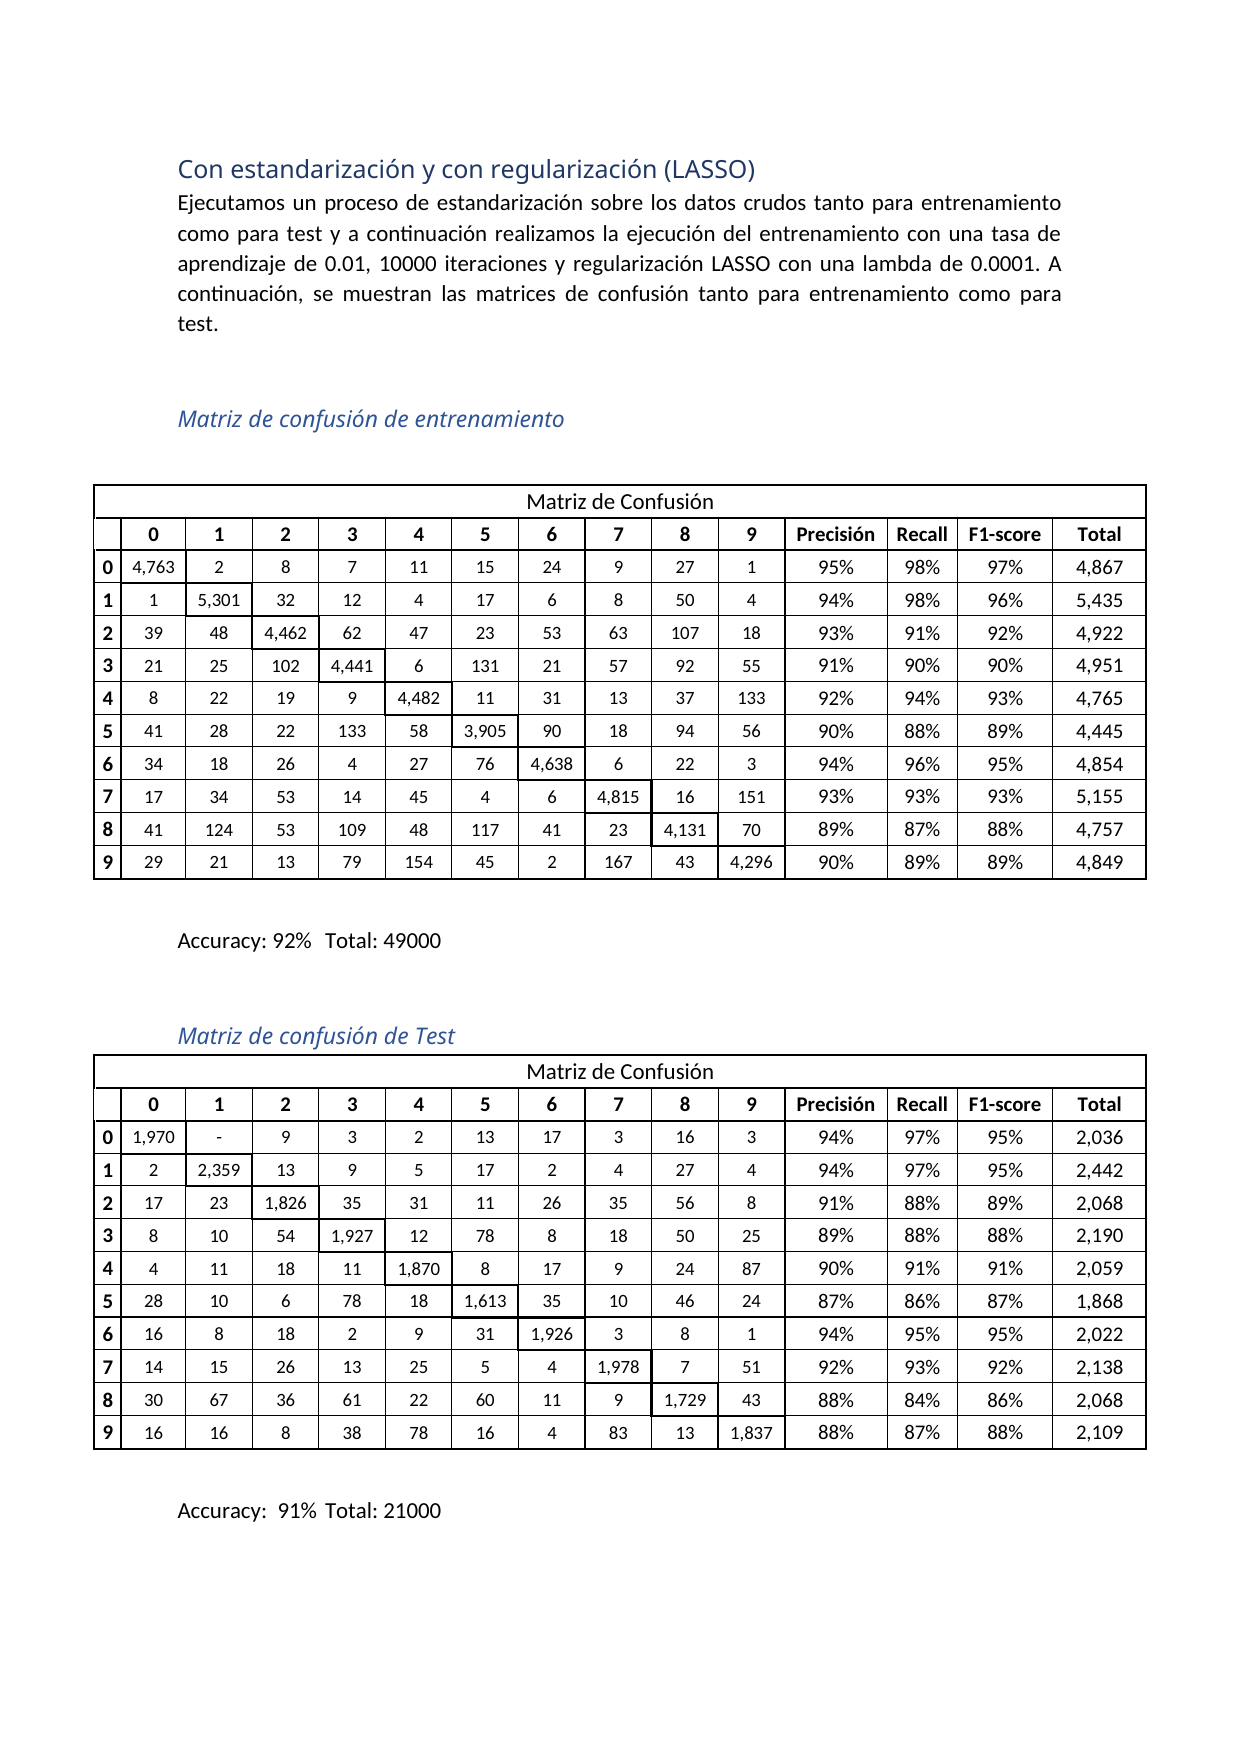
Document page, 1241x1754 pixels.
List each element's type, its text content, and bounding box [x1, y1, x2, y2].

table_cell 1,927 [320, 1220, 384, 1251]
table_cell 1 [719, 1318, 784, 1349]
table_cell 8 [122, 682, 185, 713]
table_cell [94, 1088, 120, 1119]
table_cell 13 [652, 1417, 717, 1448]
table_cell 2,138 [1053, 1350, 1145, 1382]
subtitle Matriz de confusión de entrenamiento [177, 403, 1063, 434]
table_cell 31 [386, 1186, 451, 1218]
table_cell 90% [786, 715, 887, 746]
table_cell 1,868 [1053, 1285, 1145, 1316]
table_cell 5,155 [1053, 780, 1145, 812]
table_cell 88% [786, 1416, 887, 1448]
table_cell 6 [95, 1318, 120, 1349]
text Accuracy: 91% Total: 21000 [177, 1497, 1063, 1525]
table_cell 9 [95, 1416, 120, 1448]
table_cell 2 [253, 519, 318, 549]
table_cell 11 [319, 1253, 384, 1284]
table_cell 4 [452, 780, 518, 812]
table_cell 88% [786, 1383, 887, 1415]
table_cell 8 [652, 1089, 718, 1119]
table_cell 17 [519, 1122, 584, 1152]
table_cell 29 [122, 846, 185, 877]
table_cell 26 [253, 747, 318, 779]
table_cell 154 [386, 846, 451, 877]
table_cell 79 [319, 846, 385, 877]
table_cell 56 [719, 715, 784, 746]
table_cell 27 [652, 551, 718, 582]
table_cell 93% [958, 682, 1052, 713]
table_cell 14 [319, 780, 385, 812]
table_cell 89% [958, 1186, 1052, 1218]
table_cell 1 [122, 584, 185, 615]
table_cell 92% [958, 1350, 1052, 1382]
table_cell 86% [958, 1383, 1052, 1415]
table_cell 4 [719, 583, 784, 615]
table_cell 91% [786, 649, 887, 681]
table_cell 31 [452, 1319, 517, 1349]
table_cell 0 [95, 1121, 120, 1152]
table_cell 28 [122, 1285, 185, 1316]
table_cell 8 [519, 1219, 584, 1251]
table_cell 18 [253, 1252, 318, 1284]
table_cell 89% [958, 846, 1052, 877]
table_cell 22 [386, 1383, 451, 1415]
table_cell 1,970 [122, 1122, 185, 1152]
table_cell 13 [452, 1122, 518, 1152]
table_cell 3 [719, 747, 784, 779]
table_cell 2,068 [1053, 1186, 1145, 1218]
table_cell F1-score [958, 519, 1052, 549]
table_cell 4,757 [1053, 813, 1145, 845]
table_cell 87% [958, 1285, 1052, 1316]
table_cell 124 [186, 813, 252, 845]
table_cell 4 [519, 1351, 584, 1382]
table_cell 92 [652, 649, 718, 681]
text Accuracy: 92% Total: 49000 [177, 926, 1063, 954]
table_cell 5 [452, 1089, 518, 1119]
table_cell 2 [519, 846, 584, 877]
table_cell 4,763 [122, 551, 185, 582]
table_cell 30 [122, 1383, 185, 1415]
table_cell 88% [888, 1186, 957, 1218]
table_cell 8 [453, 1252, 518, 1284]
table_cell 94% [786, 1154, 887, 1185]
table_header Matriz de Confusión [95, 1056, 1145, 1087]
table_cell - [187, 1122, 252, 1152]
table_cell 1,729 [653, 1384, 717, 1415]
table_cell 91% [958, 1252, 1052, 1284]
table_cell 87% [786, 1285, 887, 1316]
table_cell 2,109 [1053, 1416, 1145, 1448]
table_cell 5 [452, 1350, 518, 1382]
table_cell 95% [958, 747, 1052, 779]
table_cell 0 [122, 519, 185, 549]
table_cell 7 [95, 780, 120, 812]
table_cell 18 [586, 715, 651, 746]
table_cell 87 [719, 1252, 784, 1284]
table_cell 19 [253, 682, 318, 713]
table_cell 7 [95, 1350, 120, 1382]
table_cell 5 [95, 715, 120, 746]
table_cell 9 [586, 551, 651, 582]
table_cell 3 [319, 519, 385, 549]
table_cell 4 [319, 747, 385, 779]
table_cell 131 [452, 649, 518, 681]
table_cell 41 [519, 813, 584, 845]
table_cell 98% [888, 583, 957, 615]
table_cell 90% [786, 1252, 887, 1284]
table_cell 8 [253, 551, 318, 582]
table_cell 87% [888, 1416, 957, 1448]
table_cell 95% [786, 551, 887, 582]
table_cell 4 [95, 1252, 120, 1284]
table_cell 117 [452, 813, 518, 845]
table_cell 2 [122, 1155, 185, 1185]
table_cell 4,867 [1053, 551, 1145, 582]
table_cell 41 [122, 715, 185, 746]
table_cell 96% [958, 583, 1052, 615]
subtitle Con estandarización y con regularización (LASSO) [177, 152, 1063, 186]
table_cell 151 [719, 780, 784, 812]
table_cell 0 [122, 1089, 185, 1119]
table_cell 8 [95, 1383, 120, 1415]
table_cell 2,068 [1053, 1383, 1145, 1415]
table_cell 86% [888, 1285, 957, 1316]
table_cell 18 [186, 747, 252, 779]
table_cell 8 [122, 1219, 185, 1251]
table_cell 50 [652, 583, 718, 615]
table_cell 58 [386, 716, 451, 746]
table_cell 17 [452, 583, 518, 615]
table_cell 93% [786, 780, 887, 812]
table_cell 97% [958, 551, 1052, 582]
table_cell 48 [186, 617, 251, 648]
table_cell 2,190 [1053, 1219, 1145, 1251]
table_cell 5 [95, 1285, 120, 1316]
table_cell 109 [319, 813, 385, 845]
table_cell 5 [452, 519, 518, 549]
table_cell 133 [719, 682, 784, 713]
table_cell 16 [186, 1416, 252, 1448]
table_cell 4,922 [1053, 616, 1145, 648]
table_cell 76 [452, 748, 517, 779]
table_cell 3,905 [453, 716, 517, 746]
table_cell 2,059 [1053, 1252, 1145, 1284]
table_cell 43 [719, 1383, 784, 1415]
table_cell 22 [186, 682, 252, 713]
table_cell 45 [452, 846, 518, 877]
table_cell 88% [888, 1219, 957, 1251]
table_cell 9 [319, 683, 384, 713]
table_cell 91% [786, 1186, 887, 1218]
table_cell 84% [888, 1383, 957, 1415]
table_cell 34 [122, 747, 185, 779]
table_cell 4 [586, 1154, 651, 1185]
table_cell 4 [386, 1089, 451, 1119]
table_cell 18 [253, 1318, 318, 1349]
table_cell 8 [253, 1416, 318, 1448]
table_cell 6 [519, 583, 584, 615]
table_cell 93% [888, 1350, 957, 1382]
table_cell 133 [319, 715, 385, 746]
table_cell 167 [586, 846, 651, 877]
table_cell 4,441 [320, 650, 384, 681]
table_cell 94 [652, 715, 718, 746]
table_cell 9 [95, 846, 120, 877]
table_cell 4,296 [719, 847, 784, 877]
table_cell 90% [958, 649, 1052, 681]
table_cell 2,036 [1053, 1122, 1145, 1152]
table_cell 46 [652, 1285, 718, 1316]
table_cell 26 [253, 1350, 318, 1382]
table_cell 4 [719, 1154, 784, 1185]
table_cell 11 [453, 682, 518, 713]
text Ejecutamos un proceso de estandarización sobre los datos crudos tanto para entrenamiento como para test y a continuación realizamos la ejecución del entrenamiento con una tasa de aprendizaje de 0.01, 10000 iteraciones y regularización LASSO con una lambda de 0.0001. A continuación, se muestran las matrices de confusión tanto para entrenamiento como para test. [177, 188, 1063, 337]
table_cell 89% [786, 1219, 887, 1251]
table_cell 4,445 [1053, 715, 1145, 746]
table_cell 63 [586, 616, 651, 648]
table_cell 5,435 [1053, 583, 1145, 615]
table_cell 38 [319, 1416, 385, 1448]
table_cell 21 [519, 649, 584, 681]
table_cell 1,613 [453, 1286, 517, 1316]
table_cell 1 [95, 1154, 120, 1185]
table_cell 5 [386, 1154, 451, 1185]
table_cell 87% [888, 813, 957, 845]
table_cell 89% [786, 813, 887, 845]
table_cell 13 [253, 1154, 318, 1185]
table_cell 18 [719, 616, 784, 648]
table_cell 89% [888, 846, 957, 877]
table_cell 67 [186, 1383, 252, 1415]
table_cell 1 [95, 583, 120, 615]
table_cell 96% [888, 747, 957, 779]
table_cell 14 [122, 1350, 185, 1382]
table_cell 88% [958, 1416, 1052, 1448]
table_cell 15 [452, 551, 518, 582]
table_cell 23 [586, 814, 650, 845]
table_cell 2 [519, 1154, 584, 1185]
table_cell 24 [719, 1285, 784, 1316]
table_cell 1,978 [586, 1351, 650, 1382]
table_cell 97% [888, 1122, 957, 1152]
table_cell 90% [888, 649, 957, 681]
table_cell 10 [186, 1285, 252, 1316]
table_cell 34 [186, 780, 252, 812]
table_cell 70 [719, 813, 784, 845]
table_cell 22 [652, 747, 718, 779]
table_cell 9 [386, 1318, 451, 1349]
table_cell 94% [888, 682, 957, 713]
table_cell 27 [386, 747, 451, 779]
table_cell 9 [253, 1122, 318, 1152]
table_cell 95% [888, 1318, 957, 1349]
table_cell 60 [452, 1383, 518, 1415]
table_cell 2 [95, 616, 120, 648]
table_cell 25 [719, 1219, 784, 1251]
table_cell 2 [253, 1089, 318, 1119]
table_cell 0 [95, 550, 120, 582]
table_cell 24 [519, 551, 584, 582]
table_cell 6 [386, 649, 451, 681]
table_cell 4 [386, 583, 451, 615]
table_cell 9 [719, 1089, 784, 1119]
table_cell 35 [586, 1186, 651, 1218]
table_cell 15 [186, 1350, 252, 1382]
table_cell 95% [958, 1122, 1052, 1152]
table_cell 4 [95, 682, 120, 713]
table_cell 2 [386, 1122, 451, 1152]
table_cell 23 [186, 1187, 251, 1218]
table_cell 16 [122, 1416, 185, 1448]
table_cell 9 [586, 1252, 651, 1284]
table_cell 78 [386, 1416, 451, 1448]
table_cell 93% [786, 616, 887, 648]
table_cell 25 [386, 1350, 451, 1382]
table_cell 22 [253, 715, 318, 746]
table_cell 21 [186, 846, 252, 877]
table_cell 39 [122, 616, 185, 648]
table_cell 48 [386, 813, 451, 845]
table_cell 4,482 [386, 683, 451, 713]
table_cell 5,301 [187, 584, 251, 615]
table_cell 94% [786, 1122, 887, 1152]
table_cell 92% [786, 1350, 887, 1382]
table_header Matriz de Confusión [95, 486, 1145, 517]
table_cell 50 [652, 1219, 718, 1251]
table_cell 90% [786, 846, 887, 877]
table_cell 3 [586, 1318, 651, 1349]
table_cell F1-score [958, 1089, 1052, 1119]
table_cell 1 [186, 1089, 252, 1119]
table_cell 3 [719, 1122, 784, 1152]
table_cell 3 [319, 1122, 385, 1152]
table_cell 18 [386, 1286, 451, 1316]
table_cell 94% [786, 583, 887, 615]
table_cell 21 [122, 649, 185, 681]
table_cell 17 [452, 1154, 518, 1185]
table_cell 4 [386, 519, 451, 549]
table_cell 57 [586, 649, 651, 681]
table_cell 93% [958, 780, 1052, 812]
table_cell 8 [586, 583, 651, 615]
table_cell 7 [586, 519, 651, 549]
table_cell 8 [719, 1186, 784, 1218]
table_cell 4 [122, 1252, 185, 1284]
table_cell 4,462 [253, 617, 318, 648]
table_cell 102 [253, 650, 318, 681]
table_cell 17 [519, 1252, 584, 1284]
table_cell 7 [653, 1350, 718, 1382]
table_cell 35 [320, 1186, 385, 1218]
table_cell 92% [786, 682, 887, 713]
table_cell 11 [386, 551, 451, 582]
table_cell 41 [122, 813, 185, 845]
table_cell 56 [652, 1186, 718, 1218]
table_cell 1 [186, 519, 252, 549]
table_cell 55 [719, 649, 784, 681]
table_cell 45 [386, 780, 451, 812]
table_cell 2,442 [1053, 1154, 1145, 1185]
table_cell 9 [586, 1384, 650, 1415]
table_cell 4,131 [653, 814, 717, 845]
table_cell 62 [320, 616, 385, 648]
table_cell 90 [519, 715, 584, 746]
table_cell 4,849 [1053, 846, 1145, 877]
table_cell 4 [519, 1416, 584, 1448]
table_cell 91% [888, 616, 957, 648]
table_cell 6 [519, 1089, 584, 1119]
table_cell 9 [719, 519, 784, 549]
table_cell 16 [122, 1318, 185, 1349]
table_cell Precisión [786, 1089, 887, 1119]
table_cell 95% [958, 1154, 1052, 1185]
table_cell 78 [452, 1219, 518, 1251]
table_cell 6 [519, 781, 584, 812]
table_cell Total [1053, 1089, 1145, 1119]
table_cell 4,815 [586, 781, 650, 812]
table_cell 53 [519, 616, 584, 648]
table_cell 18 [586, 1219, 651, 1251]
table_cell 6 [586, 747, 651, 779]
table_cell 1,870 [386, 1253, 451, 1284]
table_cell 51 [719, 1350, 784, 1382]
table_cell 13 [253, 846, 318, 877]
table_cell 11 [186, 1252, 252, 1284]
table_cell 6 [253, 1285, 318, 1316]
table_cell 16 [452, 1416, 518, 1448]
table_cell 89% [958, 715, 1052, 746]
table_cell 4,638 [519, 748, 584, 779]
table_cell 17 [122, 1186, 185, 1218]
table_cell Total [1053, 519, 1145, 549]
table_cell 12 [319, 583, 385, 615]
table_cell 53 [253, 813, 318, 845]
table_cell 4,854 [1053, 747, 1145, 779]
table_cell 61 [319, 1383, 385, 1415]
table_cell 35 [519, 1285, 584, 1316]
table_cell 8 [652, 1318, 718, 1349]
table_cell 3 [319, 1089, 385, 1119]
table_cell 10 [586, 1285, 651, 1316]
table_cell 16 [652, 1122, 718, 1152]
table_cell 47 [386, 616, 451, 648]
table_cell 32 [253, 583, 318, 615]
table_cell 36 [253, 1383, 318, 1415]
table_cell 78 [319, 1285, 385, 1316]
table_cell 97% [888, 1154, 957, 1185]
table_cell 88% [888, 715, 957, 746]
table_cell 88% [958, 813, 1052, 845]
table_cell 2,022 [1053, 1318, 1145, 1349]
table_cell 7 [586, 1089, 651, 1119]
table_cell 3 [586, 1122, 651, 1152]
table_cell 54 [253, 1220, 318, 1251]
table_cell 27 [652, 1154, 718, 1185]
table_cell 1,826 [253, 1187, 318, 1218]
table_cell 2 [95, 1186, 120, 1218]
table_cell 43 [652, 847, 717, 877]
table_cell 107 [652, 616, 718, 648]
table_cell 94% [786, 1318, 887, 1349]
table_cell 17 [122, 780, 185, 812]
table_cell 88% [958, 1219, 1052, 1251]
table_cell 53 [253, 780, 318, 812]
table_cell 12 [386, 1219, 451, 1251]
table_cell Recall [888, 519, 957, 549]
table_cell 7 [319, 551, 385, 582]
table_cell 98% [888, 551, 957, 582]
table_cell Precisión [786, 519, 887, 549]
table_cell 8 [652, 519, 718, 549]
table_cell 1,926 [519, 1319, 584, 1349]
table_cell 37 [652, 682, 718, 713]
table_cell 11 [519, 1383, 584, 1415]
table_cell [94, 518, 120, 549]
table_cell 26 [519, 1186, 584, 1218]
table_cell 25 [186, 649, 252, 681]
table_cell 8 [186, 1318, 252, 1349]
table_cell 8 [95, 813, 120, 845]
table_cell 94% [786, 747, 887, 779]
table_cell 83 [586, 1416, 651, 1448]
table_cell 91% [888, 1252, 957, 1284]
table_cell 3 [95, 649, 120, 681]
table_cell 31 [519, 682, 584, 713]
table_cell 93% [888, 780, 957, 812]
table_cell 9 [319, 1154, 385, 1185]
table_cell 28 [186, 715, 252, 746]
table_cell 6 [95, 747, 120, 779]
table_cell 16 [653, 780, 718, 812]
table_cell 92% [958, 616, 1052, 648]
table_cell Recall [888, 1089, 957, 1119]
subtitle Matriz de confusión de Test [177, 1020, 1063, 1051]
table_cell 95% [958, 1318, 1052, 1349]
table_cell 4,765 [1053, 682, 1145, 713]
table_cell 3 [95, 1219, 120, 1251]
table_cell 6 [519, 519, 584, 549]
table_cell 13 [319, 1350, 385, 1382]
table_cell 1,837 [719, 1417, 784, 1448]
table_cell 4,951 [1053, 649, 1145, 681]
table_cell 2,359 [187, 1155, 251, 1185]
table_cell 24 [652, 1252, 718, 1284]
table_cell 23 [452, 616, 518, 648]
table_cell 13 [586, 682, 651, 713]
table_cell 2 [319, 1318, 385, 1349]
table_cell 1 [719, 551, 784, 582]
table_cell 2 [187, 551, 252, 582]
table_cell 11 [452, 1186, 518, 1218]
table_cell 10 [186, 1219, 252, 1251]
